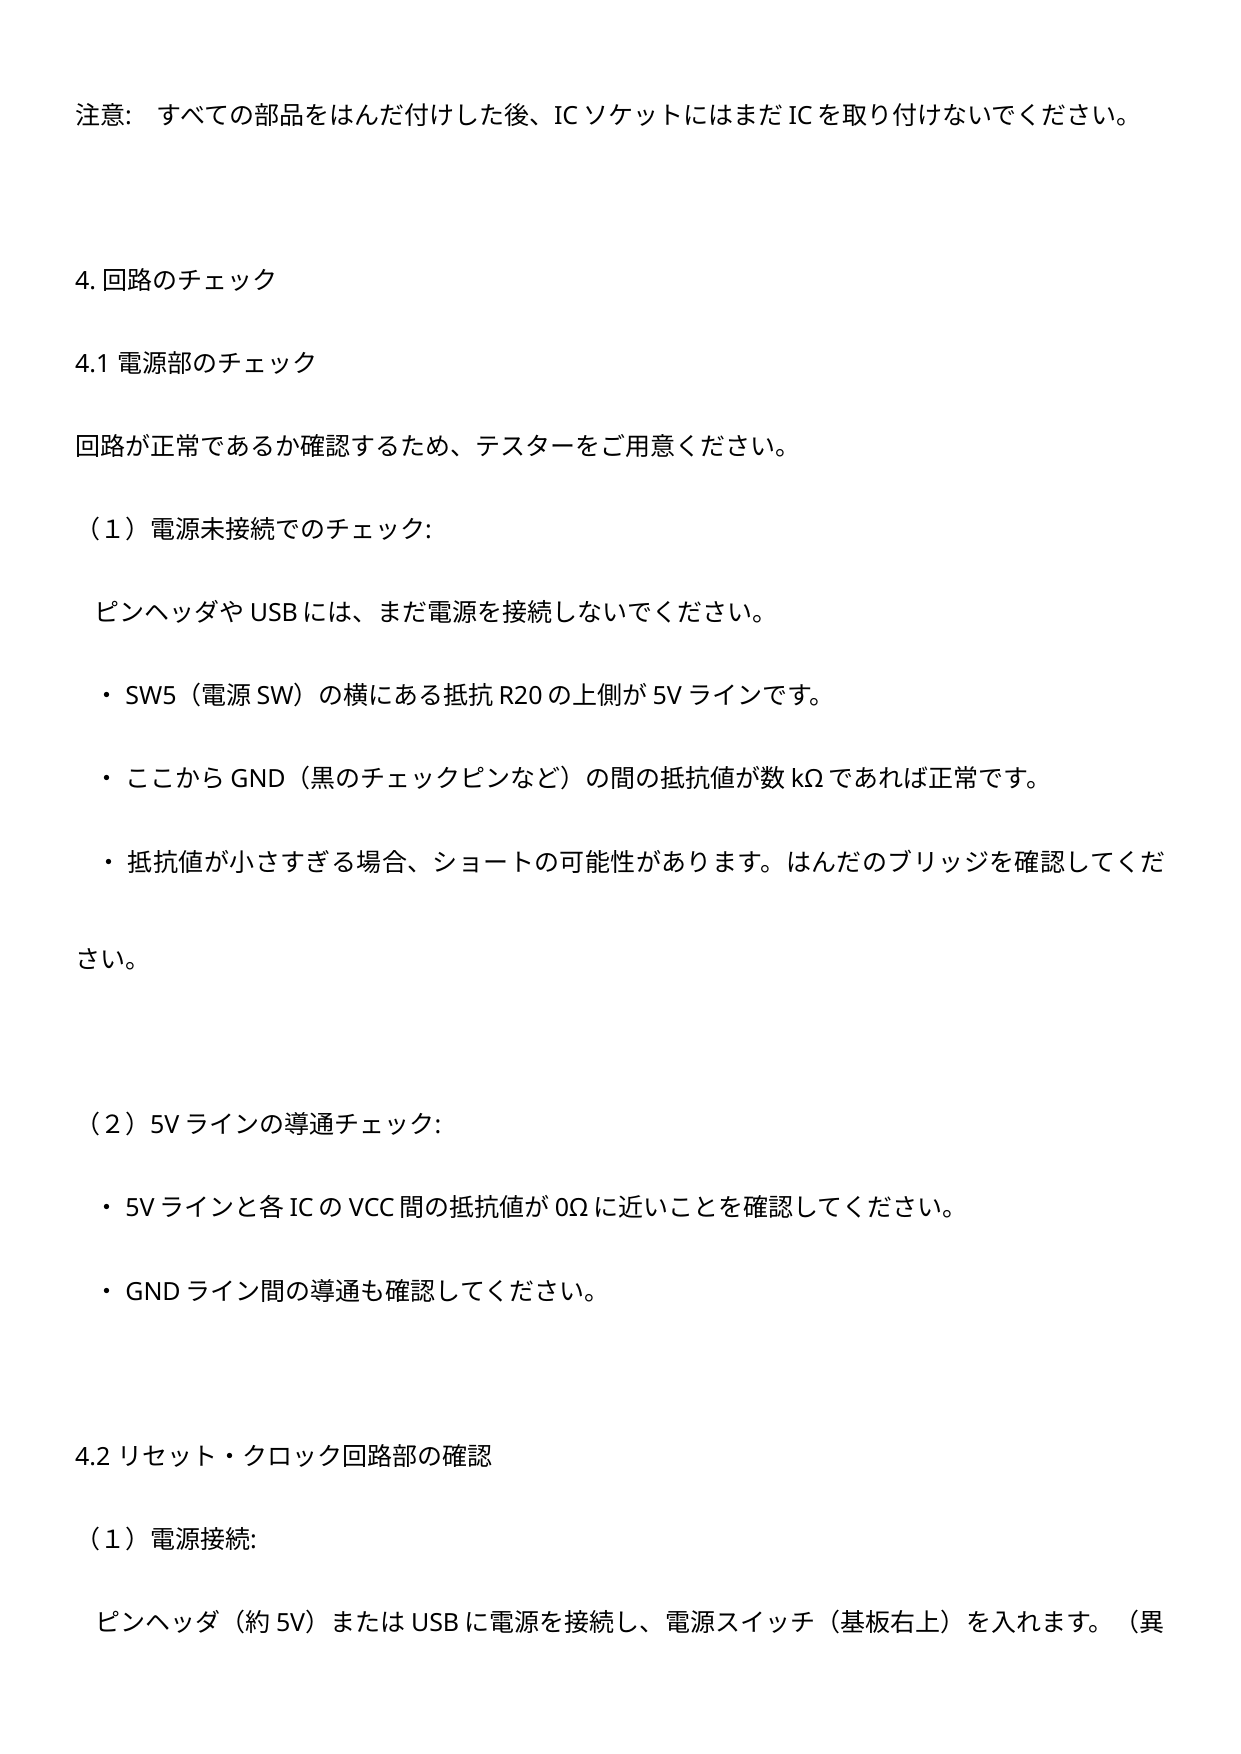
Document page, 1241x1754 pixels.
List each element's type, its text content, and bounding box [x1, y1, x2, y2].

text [75, 1588, 1165, 1653]
text ・ 5Vラインと各ICのVCC間の抵抗値が0Ωに近いことを確認してください。 [75, 1173, 1165, 1238]
text 4.1 電源部のチェック [75, 329, 1165, 394]
text ・ SW5（電源SW）の横にある抵抗R20の上側が5Vラインです。 [75, 661, 1165, 726]
text （２）5Vラインの導通チェック: [75, 1090, 1165, 1155]
text ・ ここからGND（黒のチェックピンなど）の間の抵抗値が数kΩであれば正常です。 [75, 744, 1165, 809]
text 4. 回路のチェック [75, 246, 1165, 311]
text 4.2 リセット・クロック回路部の確認 [75, 1422, 1165, 1487]
text （１）電源接続: [75, 1505, 1165, 1570]
text ・ GNDライン間の導通も確認してください。 [75, 1257, 1165, 1322]
text （１）電源未接続でのチェック: [75, 495, 1165, 560]
text ・ 抵抗値が小さすぎる場合、ショートの可能性があります。はんだのブリッジを確認してください。 [75, 828, 1165, 990]
text 注意: すべての部品をはんだ付けした後、ICソケットにはまだICを取り付けないでください。 [75, 81, 1165, 146]
text ピンヘッダやUSBには、まだ電源を接続しないでください。 [75, 578, 1165, 643]
text 回路が正常であるか確認するため、テスターをご用意ください。 [75, 412, 1165, 477]
